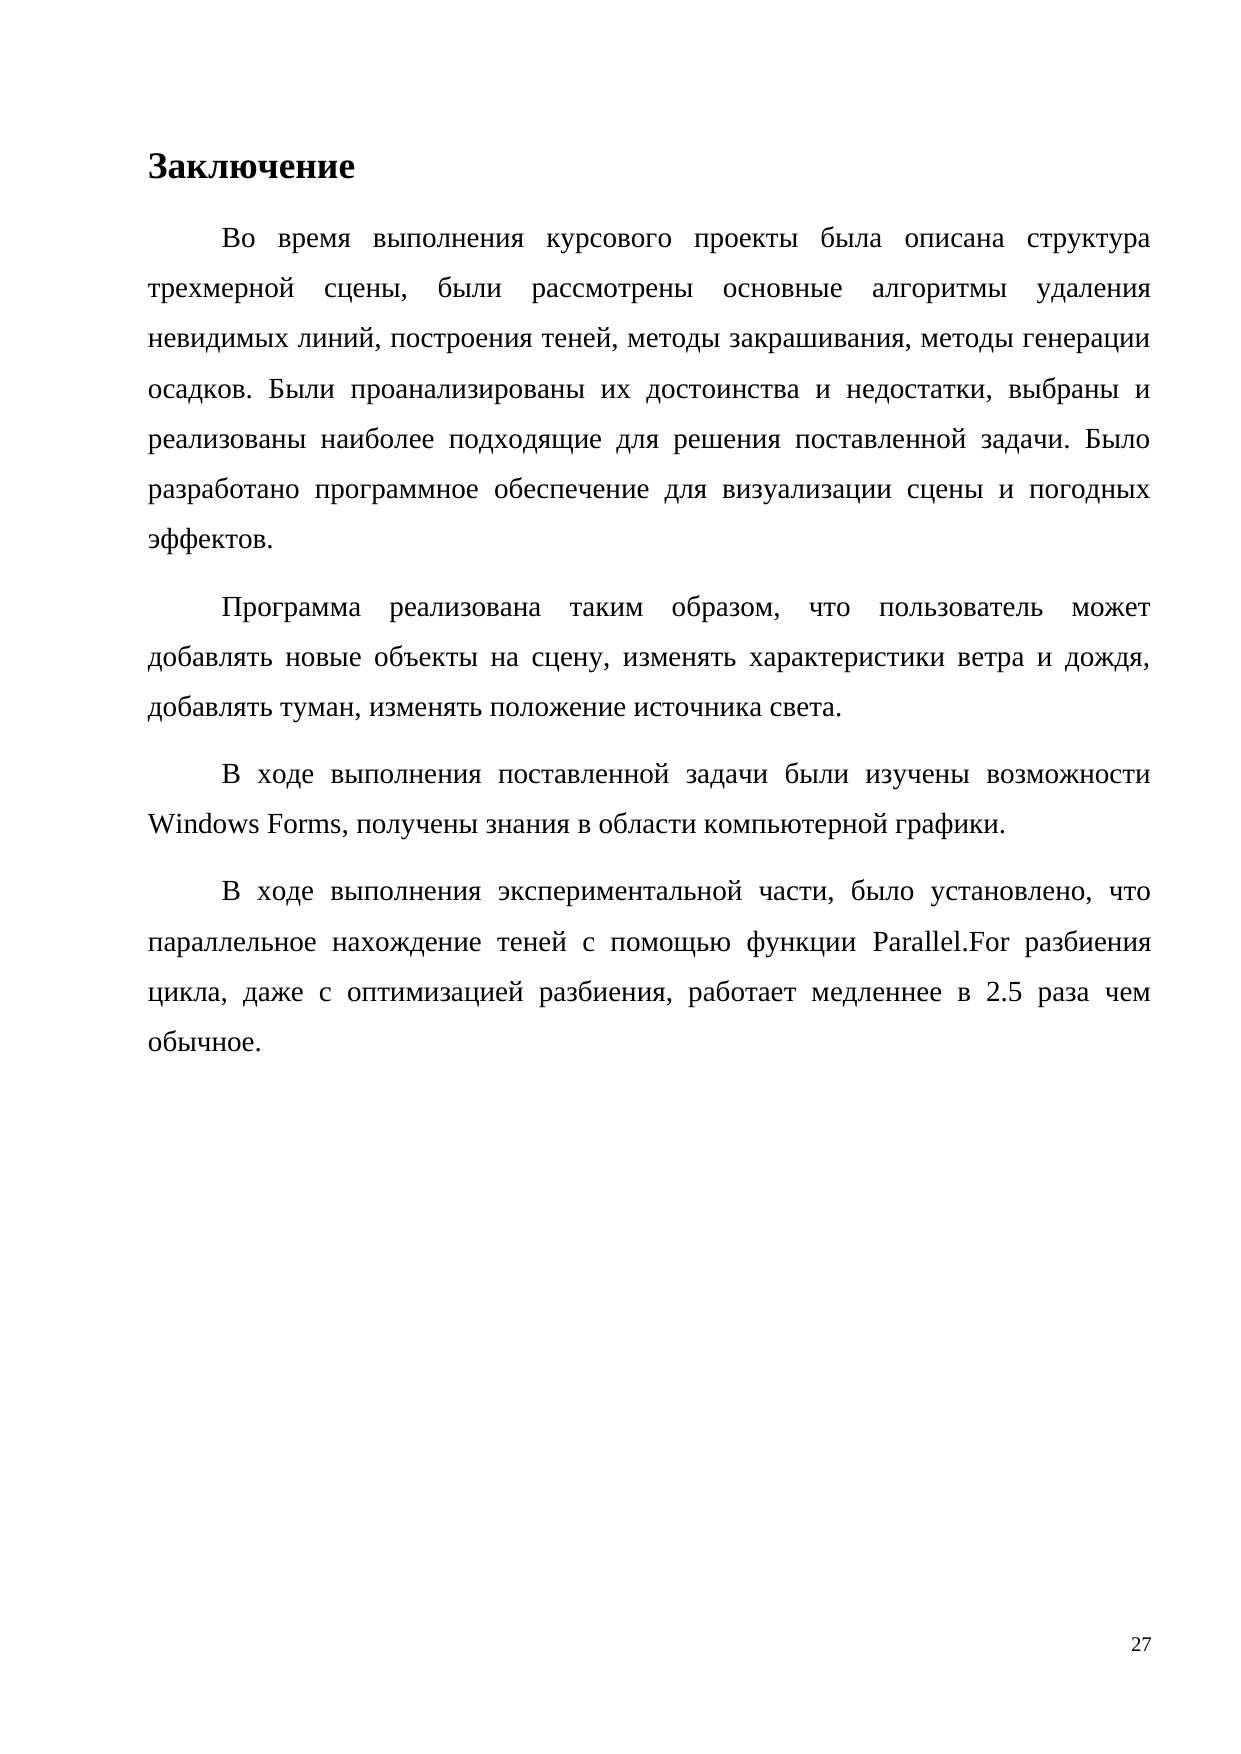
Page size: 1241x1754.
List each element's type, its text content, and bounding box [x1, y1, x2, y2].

text Программа реализована таким образом, что пользователь может добавлять новые объекты на сцену, изменять характеристики ветра и дождя, добавлять туман, изменять положение источника света. [148, 589, 1152, 723]
text Во время выполнения курсового проекты была описана структура трехмерной сцены, были рассмотрены основные алгоритмы удаления невидимых линий, построения теней, методы закрашивания, методы генерации осадков. Были проанализированы их достоинства и недостатки, выбраны и реализованы наиболее подходящие для решения поставленной задачи. Было разработано программное обеспечение для визуализации сцены и погодных эффектов. [148, 220, 1152, 555]
text В ходе выполнения поставленной задачи были изучены возможности Windows Forms, получены знания в области компьютерной графики. [148, 756, 1152, 840]
subtitle Заключение [148, 143, 1152, 186]
text В ходе выполнения экспериментальной части, было установлено, что параллельное нахождение теней с помощью функции Parallel.For разбиения цикла, даже с оптимизацией разбиения, работает медленнее в 2.5 раза чем обычное. [148, 873, 1152, 1058]
